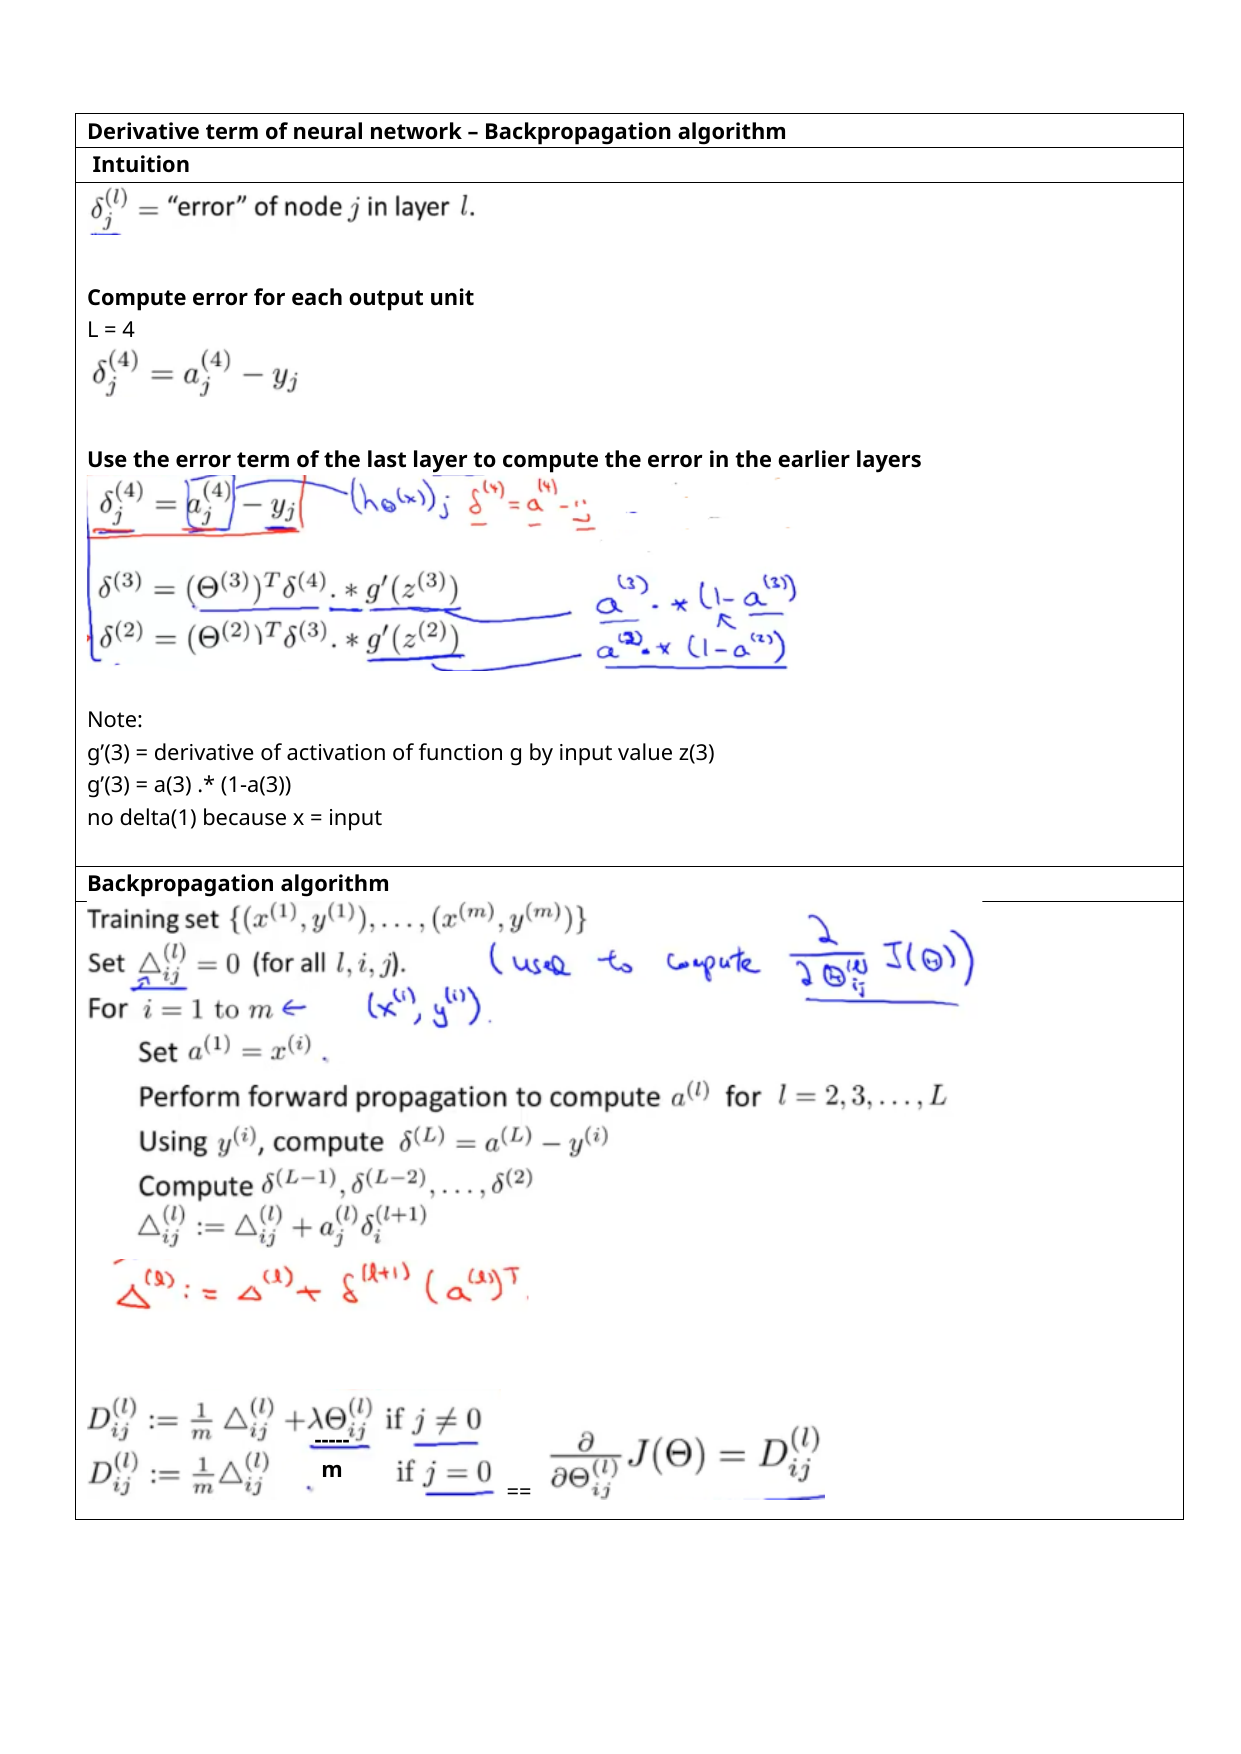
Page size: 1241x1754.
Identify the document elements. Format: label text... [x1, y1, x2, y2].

picture [86, 901, 983, 1255]
table_cell Intuition [76, 148, 1183, 182]
picture [86, 345, 309, 397]
picture [86, 1389, 501, 1500]
picture [86, 183, 481, 235]
picture [537, 1421, 825, 1500]
table_header Derivative term of neural network – Backpropagation algorithm [76, 114, 1183, 147]
table_cell Compute error for each output unit L = 4 Use the error term of the last layer to compute the error in the earlier layers Note: g’(3) = derivative of activation of function g by input value z(3) g’(3) = a(3) .* (1-a(3)) no delta(1) because x = input [76, 183, 1183, 866]
picture [86, 475, 804, 671]
table_cell Backpropagation algorithm [76, 867, 1183, 901]
picture [109, 1259, 529, 1316]
table_cell == [76, 902, 1183, 1519]
